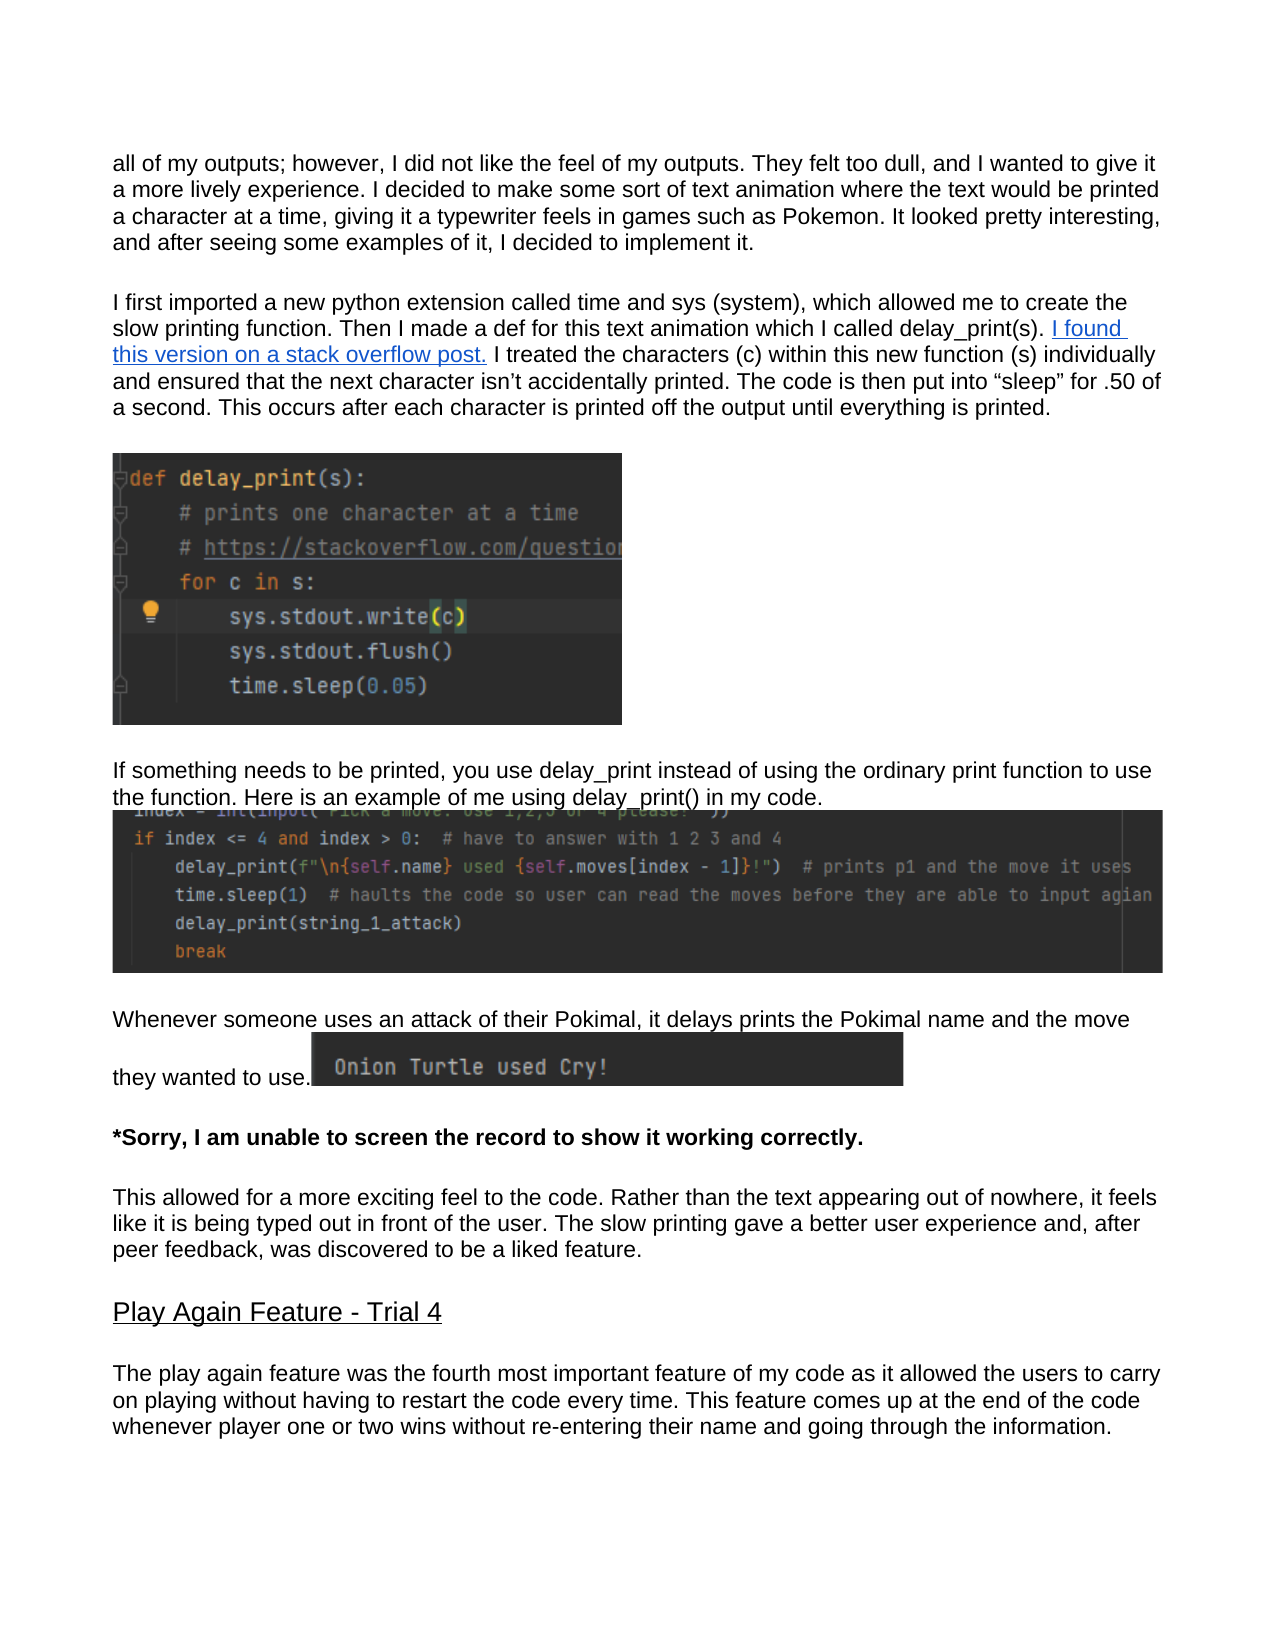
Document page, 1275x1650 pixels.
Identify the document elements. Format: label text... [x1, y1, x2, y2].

text I first imported a new python extension called time and sys (system), which allowed me to create the slow printing function. Then I made a def for this text animation which I called delay_print(s). I found this version on a stack overflow post. I treated the characters (c) within this new function (s) individually and ensured that the next character isn’t accidentally printed. The code is then put into “sleep” for .50 of a second. This occurs after each character is printed off the output until everything is printed. [112, 289, 1162, 421]
picture [112, 453, 622, 725]
text This allowed for a more exciting feel to the code. Rather than the text appearing out of nowhere, it feels like it is being typed out in front of the user. The slow printing gave a better user experience and, after peer feedback, was discovered to be a liked feature. [112, 1183, 1162, 1262]
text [112, 150, 1162, 255]
text If something needs to be printed, you use delay_print instead of using the ordinary print function to use the function. Here is an example of me using delay_print() in my code. [112, 757, 1162, 810]
text The play again feature was the fourth most important feature of my code as it allowed the users to carry on playing without having to restart the code every time. This feature comes up at the end of the code whenever player one or two wins without re-entering their name and going through the information. [112, 1360, 1162, 1439]
text Play Again Feature - Trial 4 [112, 1296, 1162, 1327]
text *Sorry, I am unable to screen the record to show it working correctly. [112, 1124, 1162, 1150]
picture [311, 1032, 904, 1086]
picture [112, 810, 1163, 973]
